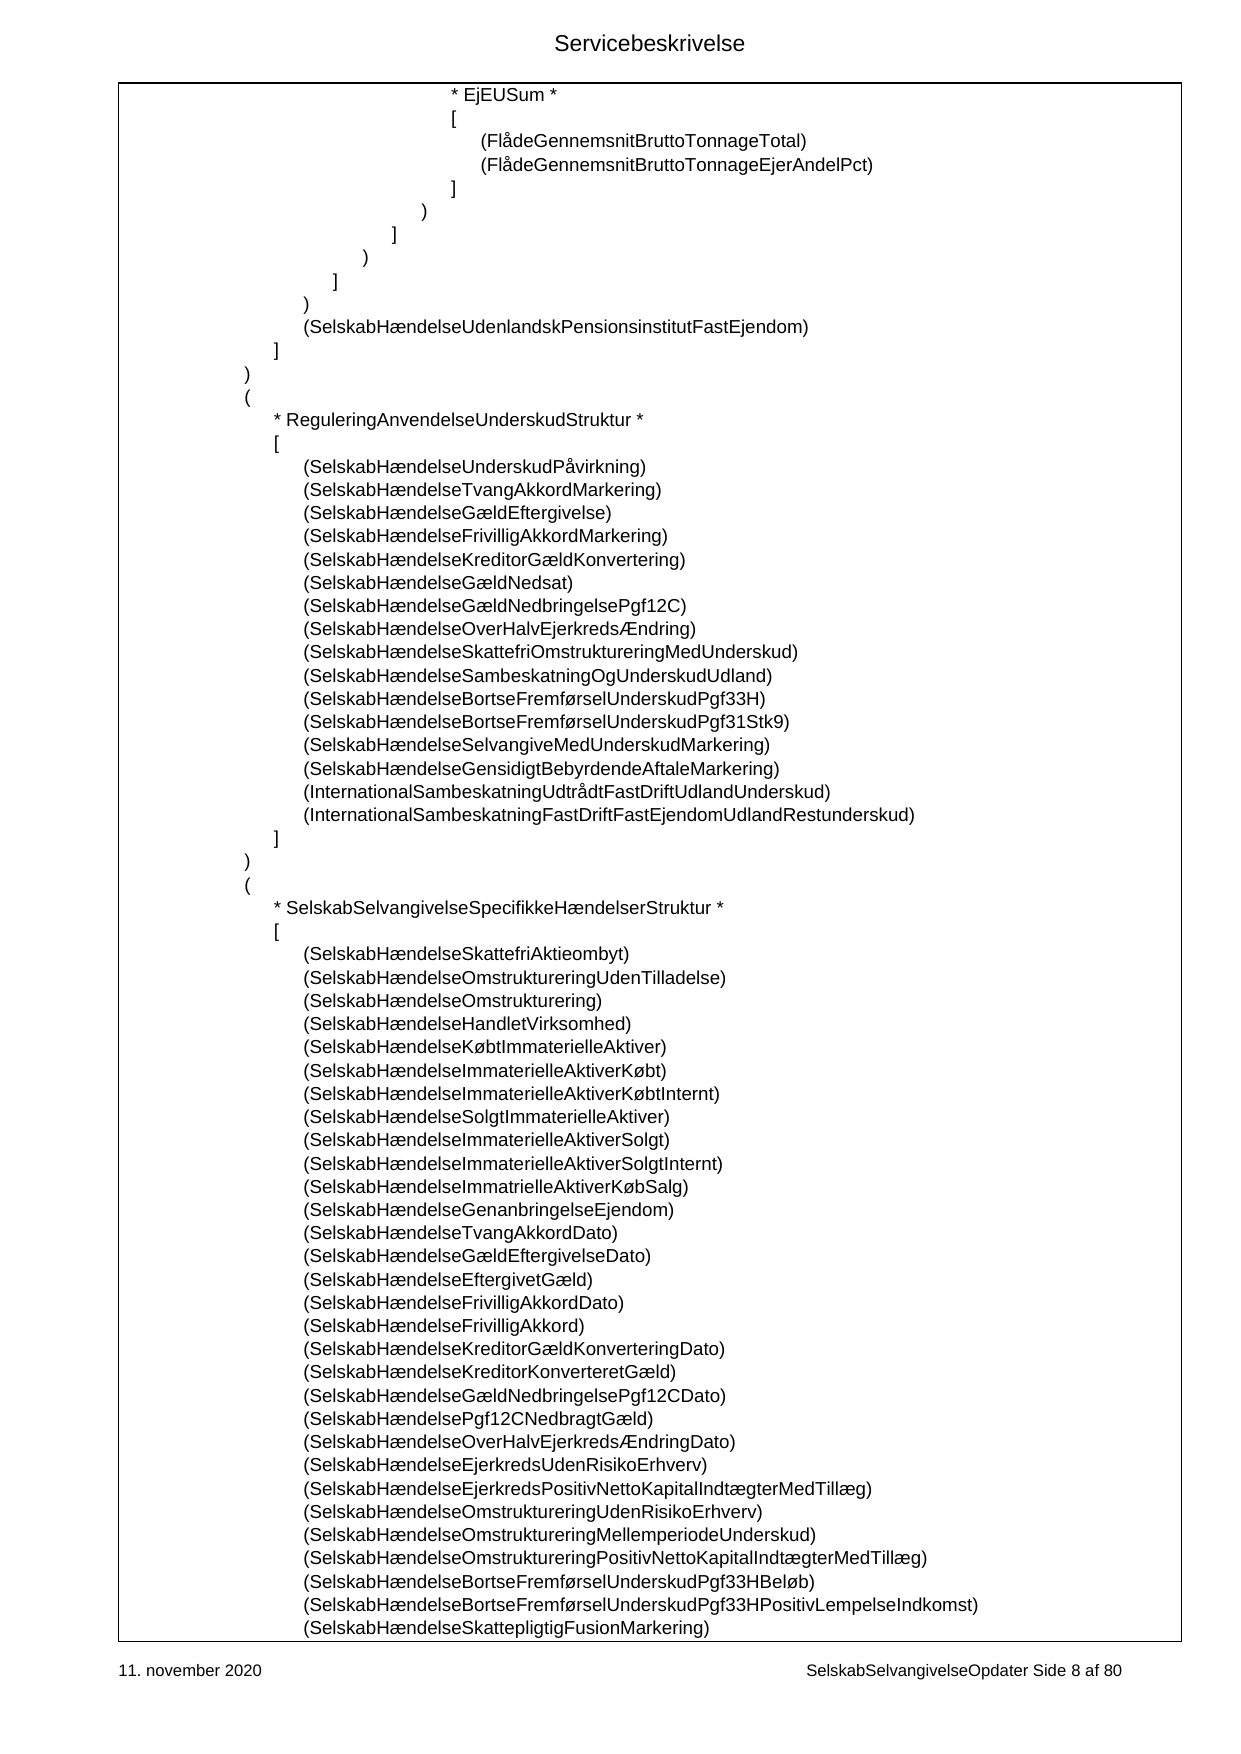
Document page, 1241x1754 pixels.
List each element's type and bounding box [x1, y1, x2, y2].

table_cell [119, 84, 1181, 1641]
